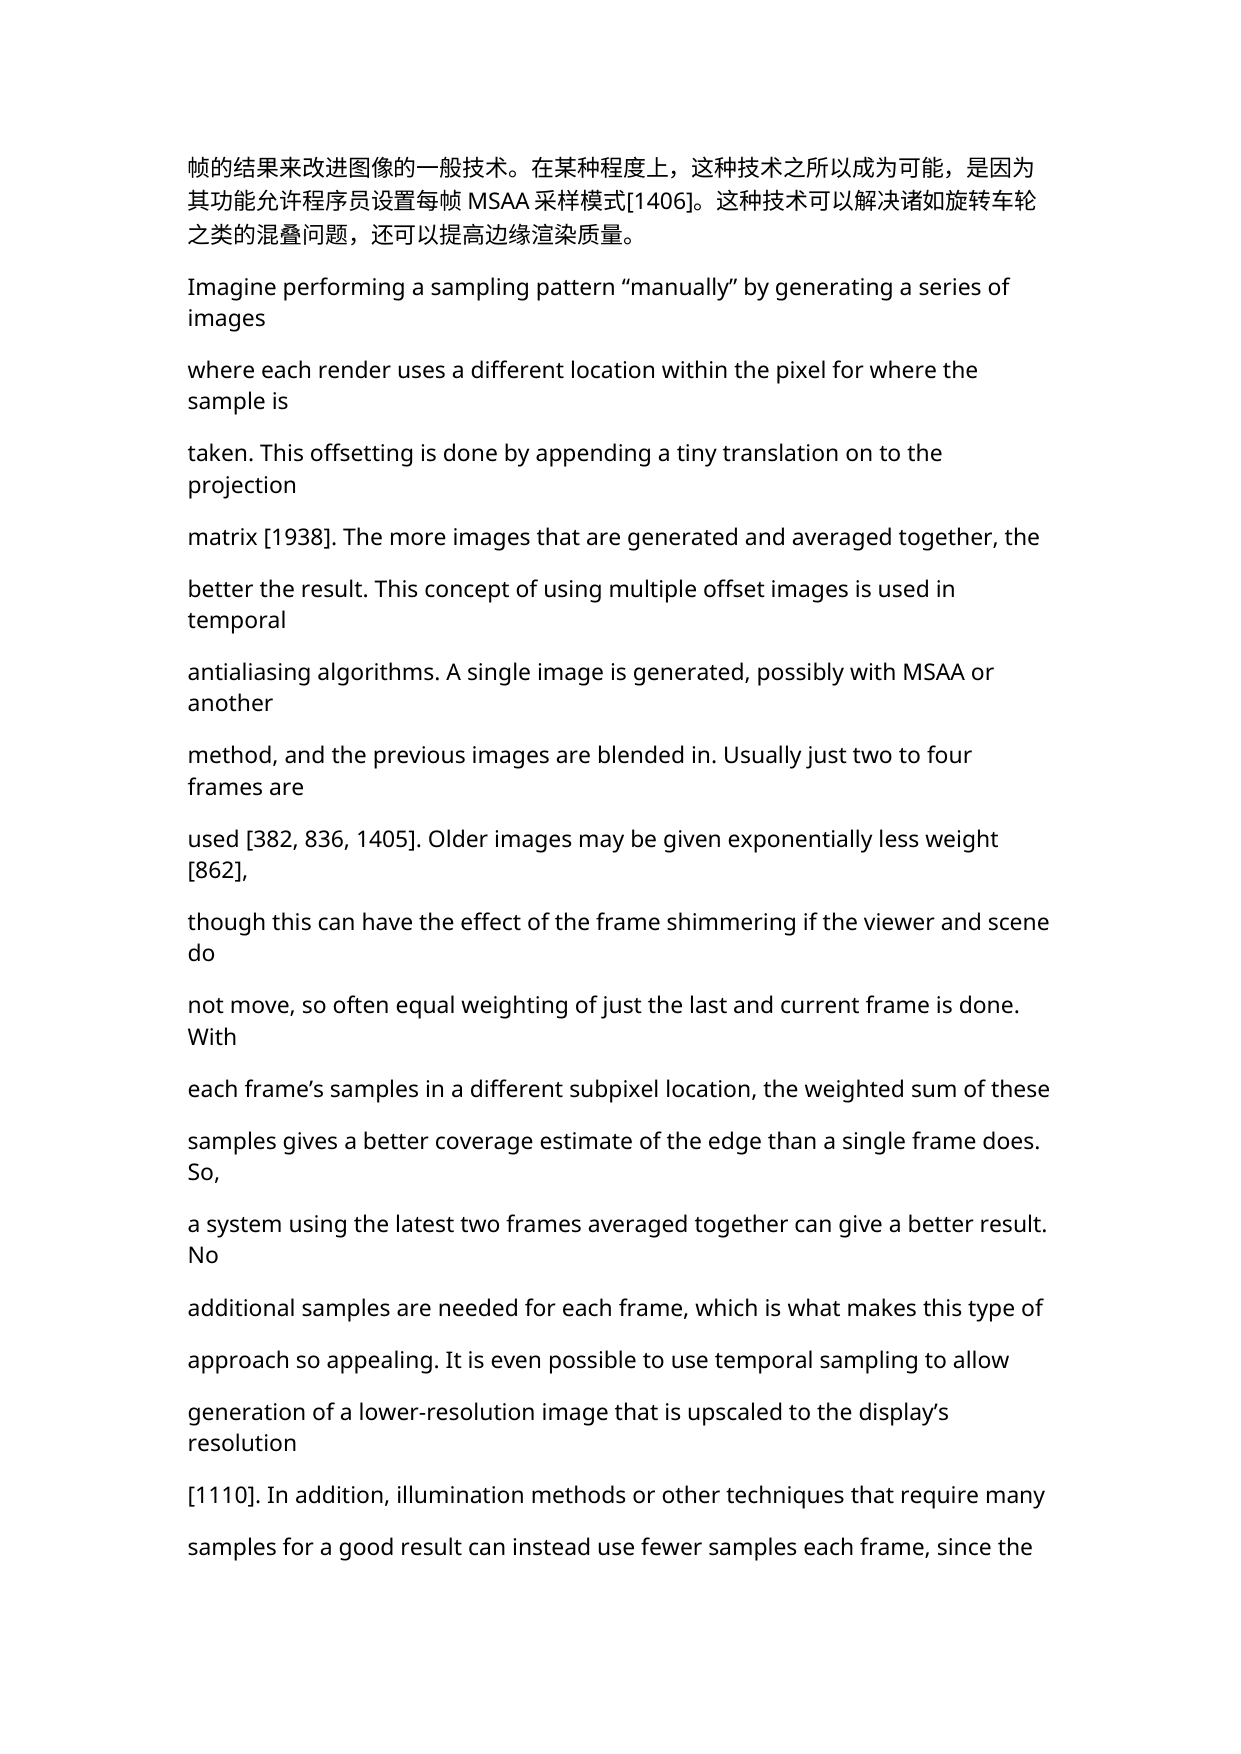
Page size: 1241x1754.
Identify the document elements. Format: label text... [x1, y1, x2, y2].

text where each render uses a different location within the pixel for where the sample is [187, 354, 1053, 416]
text [1110]. In addition, illumination methods or other techniques that require many [187, 1479, 1053, 1510]
text generation of a lower-resolution image that is upscaled to the display’s resolution [187, 1396, 1053, 1458]
text Imagine performing a sampling pattern “manually” by generating a series of images [187, 271, 1053, 333]
text matrix [1938]. The more images that are generated and averaged together, the [187, 521, 1053, 552]
text taken. This offsetting is done by appending a tiny translation on to the projection [187, 437, 1053, 500]
text method, and the previous images are blended in. Usually just two to four frames are [187, 739, 1053, 802]
text samples gives a better coverage estimate of the edge than a single frame does. So, [187, 1125, 1053, 1187]
text used [382, 836, 1405]. Older images may be given exponentially less weight [862], [187, 823, 1053, 885]
text not move, so often equal weighting of just the last and current frame is done. With [187, 989, 1053, 1052]
text samples for a good result can instead use fewer samples each frame, since the [187, 1531, 1053, 1562]
text additional samples are needed for each frame, which is what makes this type of [187, 1291, 1053, 1323]
text antialiasing algorithms. A single image is generated, possibly with MSAA or another [187, 656, 1053, 718]
text though this can have the effect of the frame shimmering if the viewer and scene do [187, 906, 1053, 968]
text a system using the latest two frames averaged together can give a better result. No [187, 1208, 1053, 1271]
text better the result. This concept of using multiple offset images is used in temporal [187, 573, 1053, 635]
text approach so appealing. It is even possible to use temporal sampling to allow [187, 1343, 1053, 1375]
text each frame’s samples in a different subpixel location, the weighted sum of these [187, 1073, 1053, 1104]
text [187, 150, 1053, 250]
